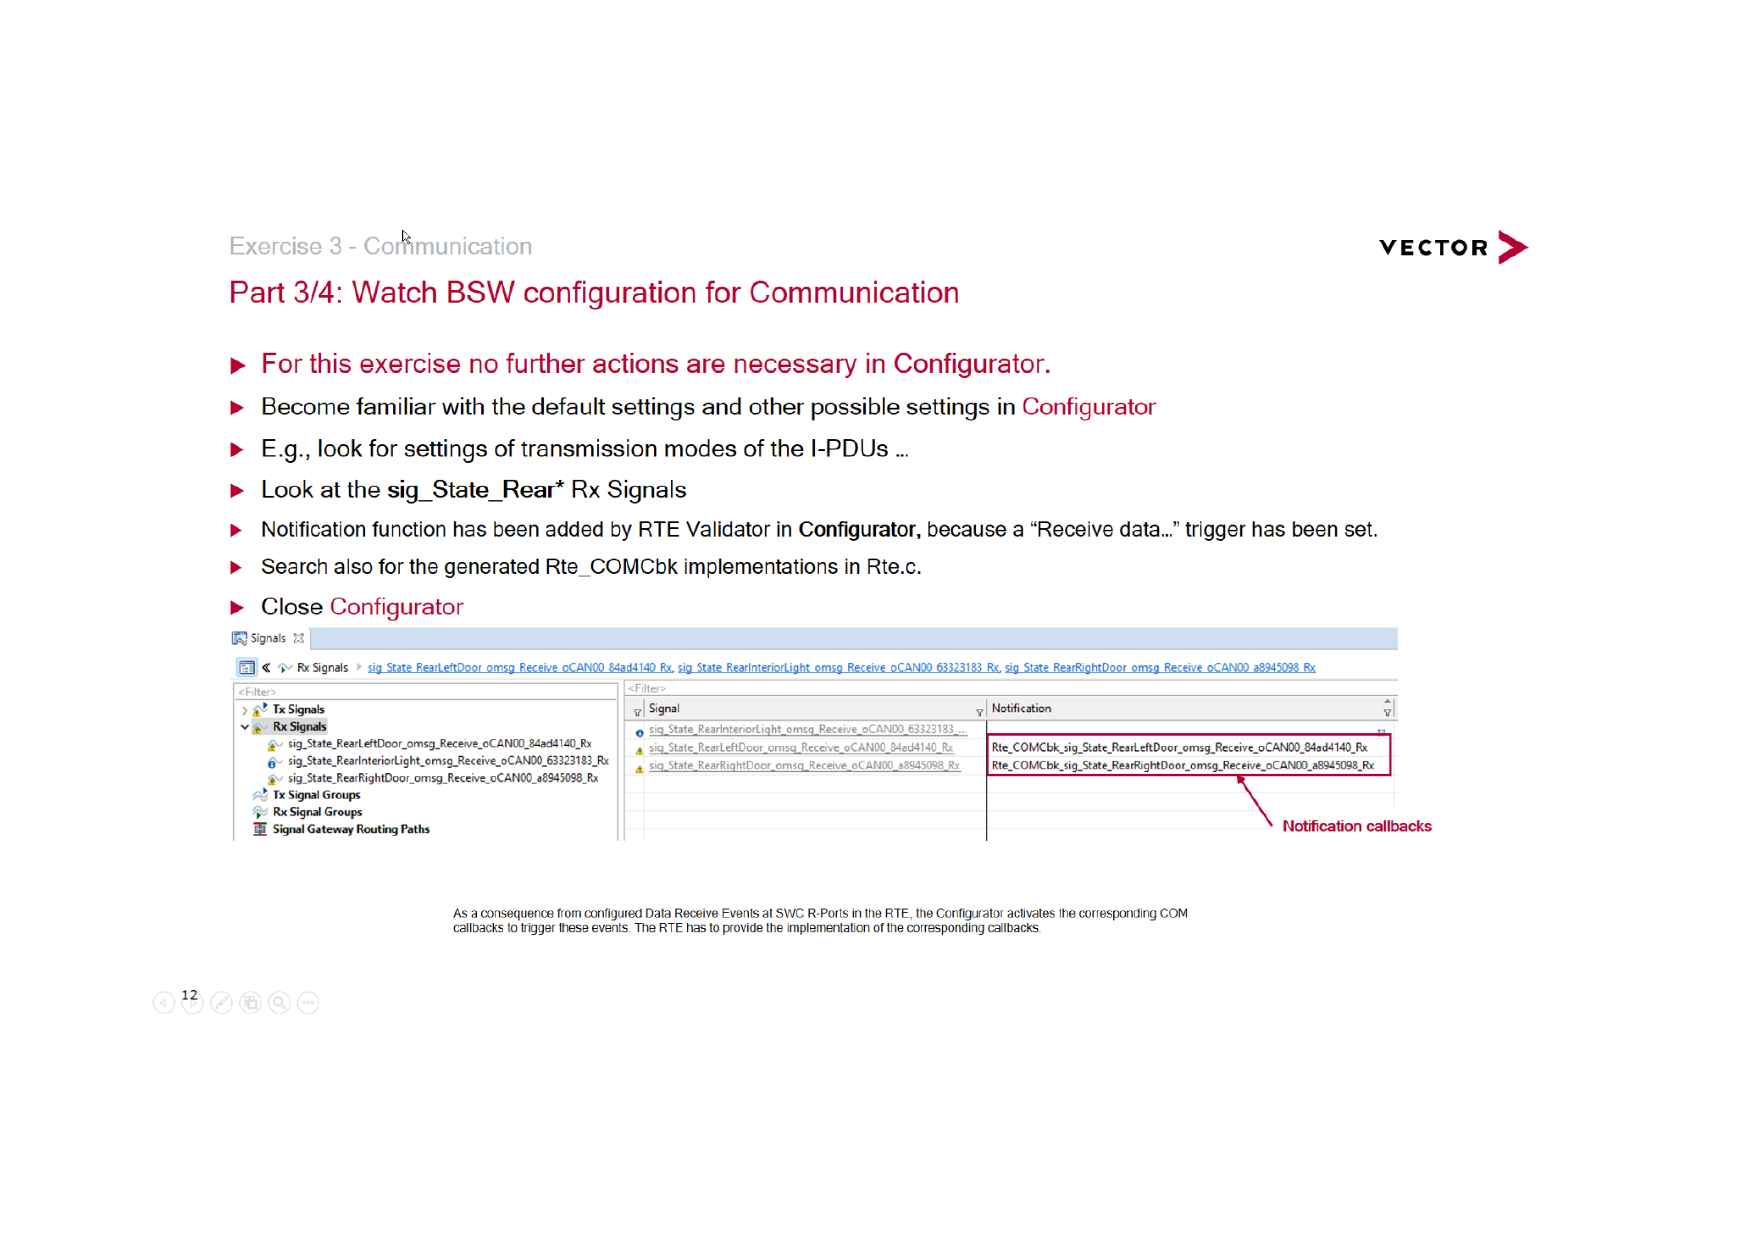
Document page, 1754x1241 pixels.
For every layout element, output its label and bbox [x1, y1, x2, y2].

picture [150, 197, 1604, 1014]
